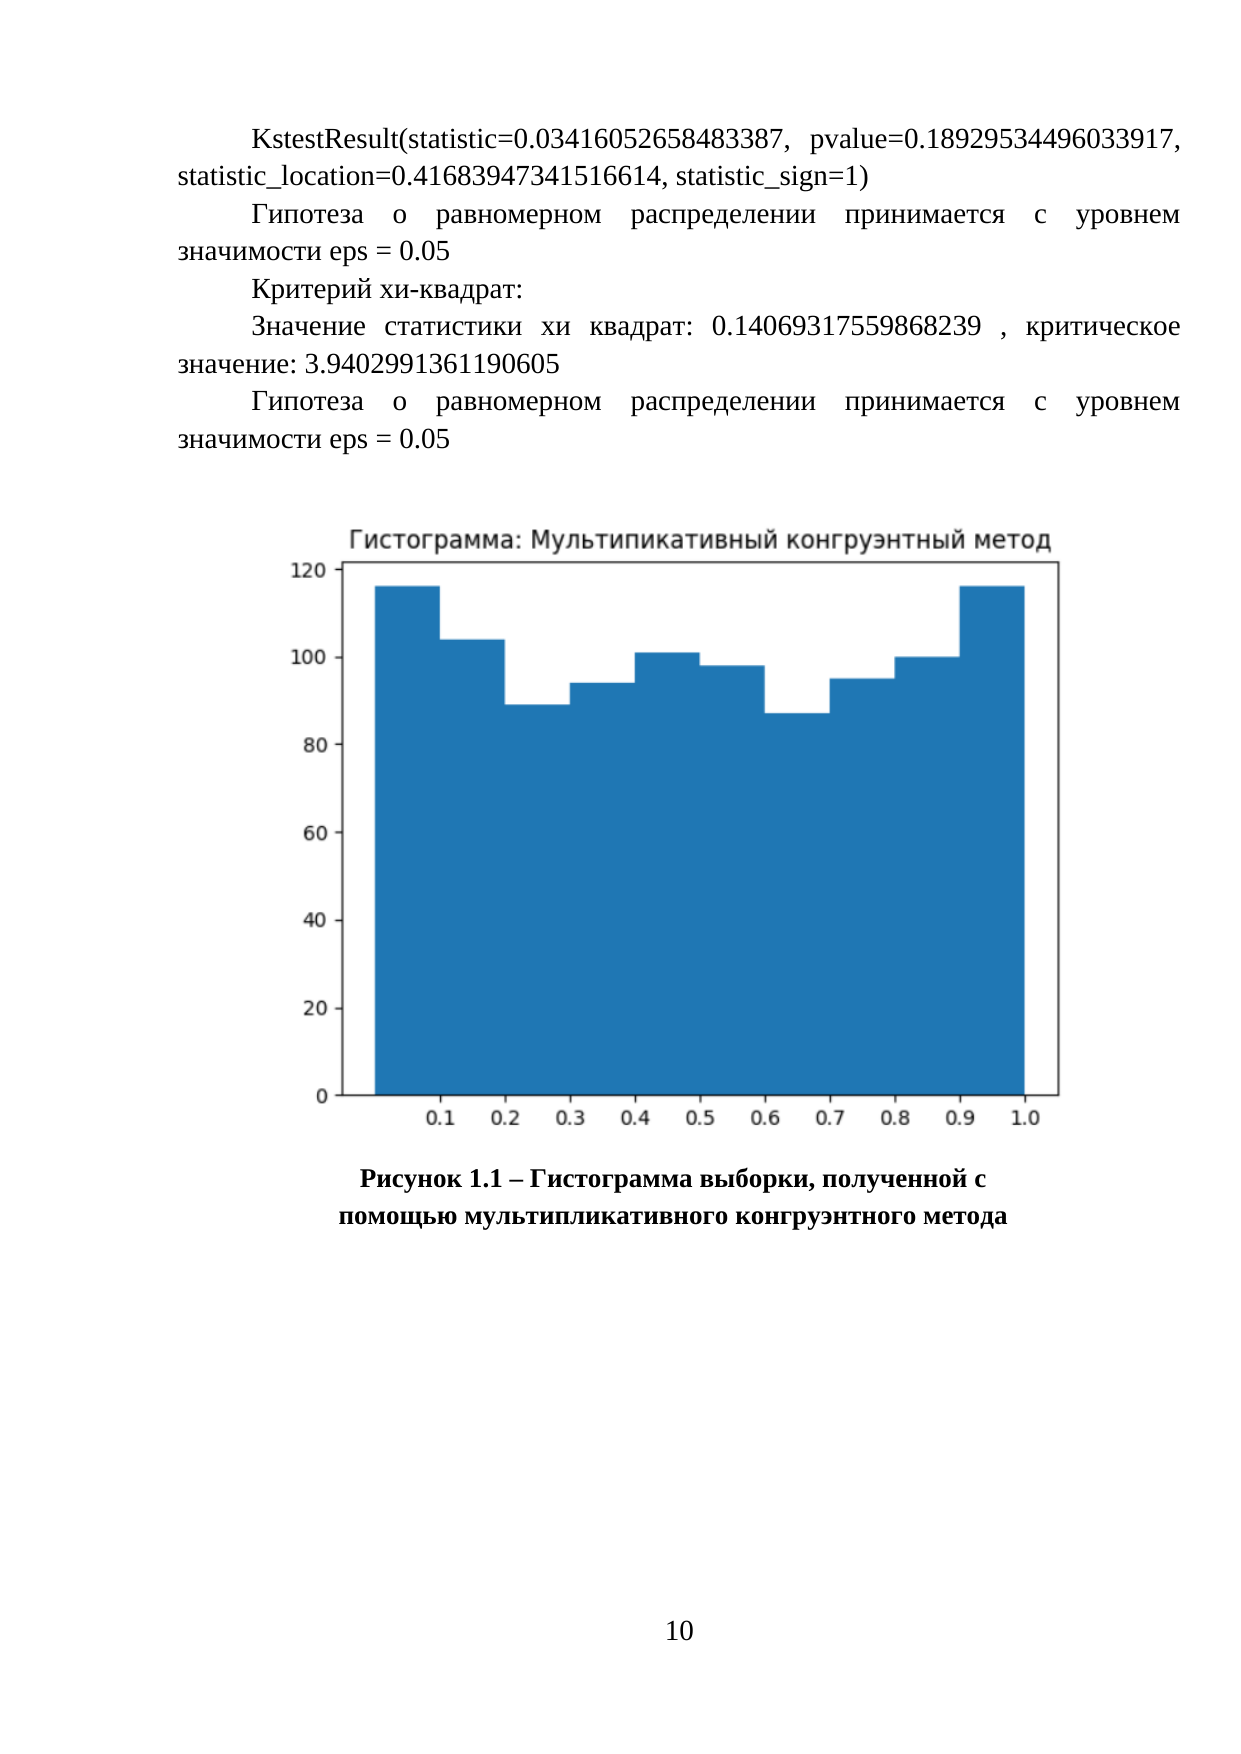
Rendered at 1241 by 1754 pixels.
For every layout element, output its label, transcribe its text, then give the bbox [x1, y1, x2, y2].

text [177, 193, 1181, 268]
text Значение статистики хи квадрат: 0.14069317559868239 , критическое значение: 3.9402991361190605 [177, 306, 1181, 381]
text KstestResult(statistic=0.03416052658483387, pvalue=0.18929534496033917, statistic_location=0.41683947341516614, statistic_sign=1) [177, 118, 1181, 193]
table_header Рисунок 1.1 – Гистограмма выборки, полученной с помощью мультипликативного конгруэнтного метода [177, 493, 1180, 1281]
text Критерий хи-квадрат: [177, 268, 1181, 306]
picture [264, 493, 1093, 1144]
text Гипотеза о равномерном распределении принимается с уровнем значимости eps = 0.05 [177, 381, 1181, 456]
